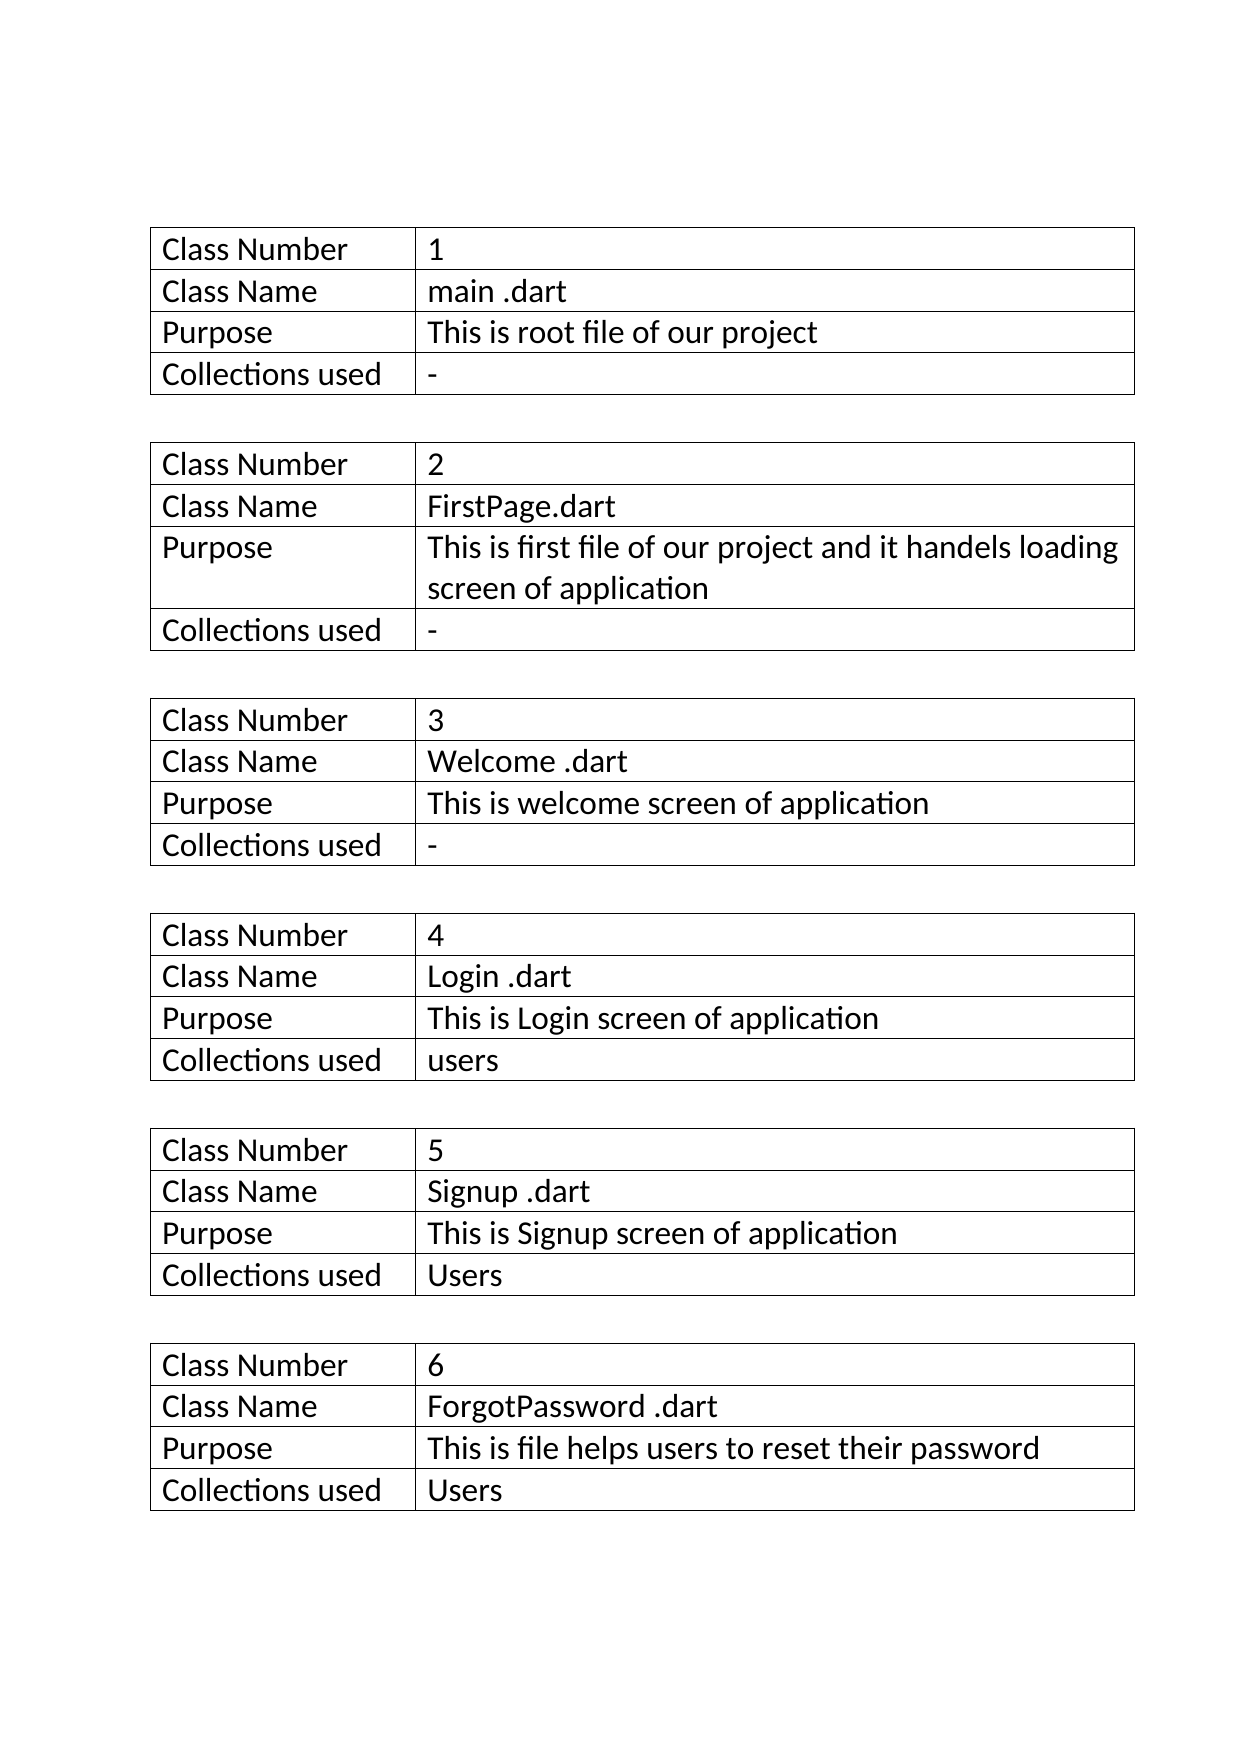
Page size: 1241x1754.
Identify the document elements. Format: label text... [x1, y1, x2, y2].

table_cell This is first file of our project and it handels loading screen of application [416, 527, 1134, 608]
table_cell FirstPage.dart [416, 485, 1134, 526]
table_header Class Number [151, 914, 415, 954]
table_header Class Number [151, 228, 415, 269]
table_cell users [416, 1039, 1134, 1080]
table_cell Purpose [151, 1427, 415, 1468]
table_cell Collections used [151, 1254, 415, 1295]
table_cell Purpose [151, 997, 415, 1038]
table_cell Collections used [151, 1039, 415, 1080]
table_cell Collections used [151, 1469, 415, 1510]
table_cell Class Name [151, 270, 415, 311]
table_header Class Number [151, 699, 415, 739]
table_header 4 [416, 914, 1134, 954]
table_header 6 [416, 1344, 1134, 1384]
table_cell - [416, 353, 1134, 394]
table_header 2 [416, 443, 1134, 484]
table_cell Collections used [151, 353, 415, 394]
table_cell - [416, 824, 1134, 865]
table_cell Users [416, 1469, 1134, 1510]
table_cell Purpose [151, 782, 415, 823]
table_cell Login .dart [416, 956, 1134, 996]
table_cell Purpose [151, 527, 415, 608]
table_cell This is Login screen of application [416, 997, 1134, 1038]
table_cell Class Name [151, 956, 415, 996]
table_cell Collections used [151, 824, 415, 865]
table_cell Purpose [151, 312, 415, 352]
table_cell Class Name [151, 485, 415, 526]
table_cell - [416, 609, 1134, 650]
table_cell Signup .dart [416, 1171, 1134, 1211]
table_cell Class Name [151, 1386, 415, 1426]
table_header Class Number [151, 1129, 415, 1169]
table_cell ForgotPassword .dart [416, 1386, 1134, 1426]
table_cell Welcome .dart [416, 741, 1134, 781]
table_header 5 [416, 1129, 1134, 1169]
table_cell Purpose [151, 1212, 415, 1253]
table_header 1 [416, 228, 1134, 269]
table_cell Class Name [151, 741, 415, 781]
table_cell Class Name [151, 1171, 415, 1211]
table_cell main .dart [416, 270, 1134, 311]
table_cell This is Signup screen of application [416, 1212, 1134, 1253]
table_cell This is file helps users to reset their password [416, 1427, 1134, 1468]
table_cell This is root file of our project [416, 312, 1134, 352]
table_cell Users [416, 1254, 1134, 1295]
table_cell Collections used [151, 609, 415, 650]
table_header Class Number [151, 443, 415, 484]
table_header Class Number [151, 1344, 415, 1384]
table_cell This is welcome screen of application [416, 782, 1134, 823]
table_header 3 [416, 699, 1134, 739]
